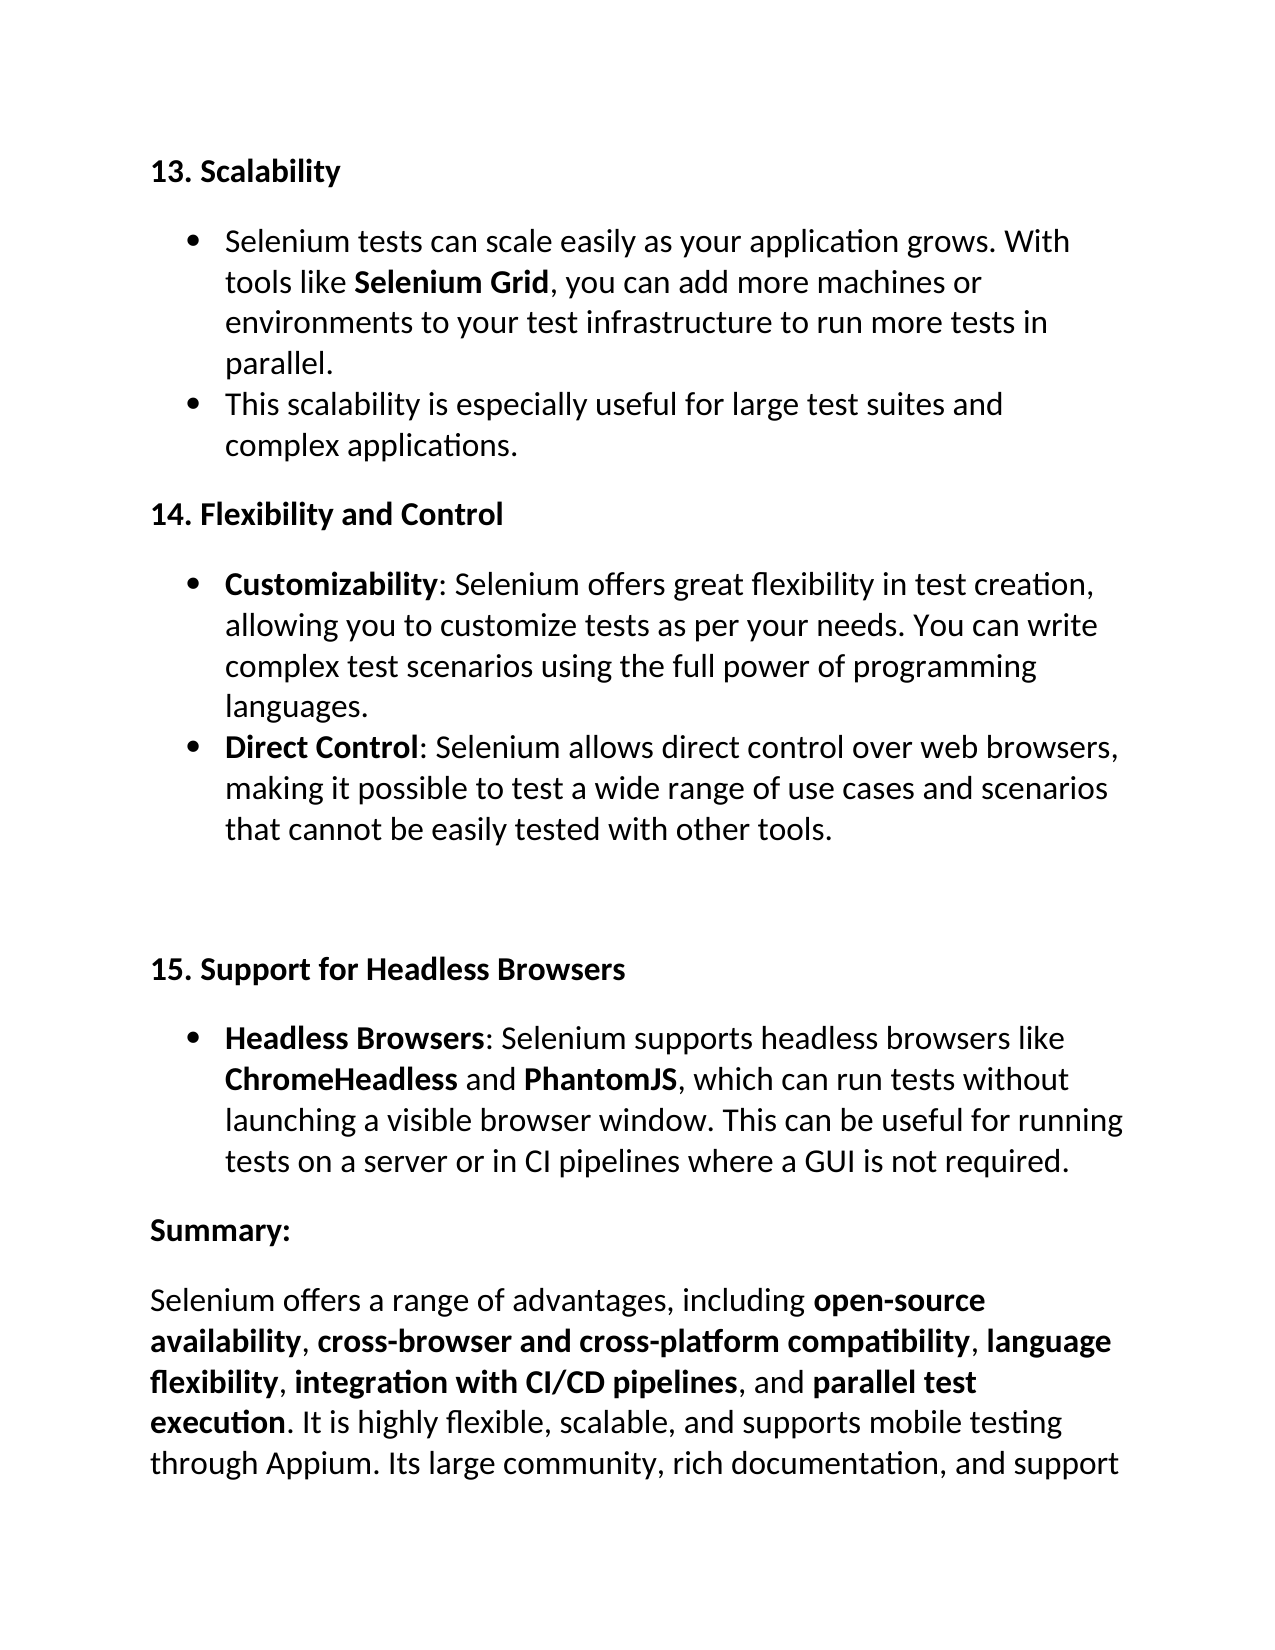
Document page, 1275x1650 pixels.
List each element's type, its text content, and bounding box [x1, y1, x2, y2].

list Selenium tests can scale easily as your application grows. With tools like Selenium Grid, you can add more machines or environments to your test infrastructure to run more tests in parallel. [187, 220, 1125, 383]
list Direct Control: Selenium allows direct control over web browsers, making it possible to test a wide range of use cases and scenarios that cannot be easily tested with other tools. [187, 726, 1125, 848]
list 13. Scalability [150, 150, 1125, 191]
list Summary: [150, 1209, 1125, 1250]
list 14. Flexibility and Control [150, 493, 1125, 534]
list This scalability is especially useful for large test suites and complex applications. [187, 383, 1125, 464]
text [150, 1279, 1125, 1483]
list Customizability: Selenium offers great flexibility in test creation, allowing you to customize tests as per your needs. You can write complex test scenarios using the full power of programming languages. [187, 563, 1125, 726]
list 15. Support for Headless Browsers [150, 947, 1125, 988]
list Headless Browsers: Selenium supports headless browsers like ChromeHeadless and PhantomJS, which can run tests without launching a visible browser window. This can be useful for running tests on a server or in CI pipelines where a GUI is not required. [187, 1017, 1125, 1180]
